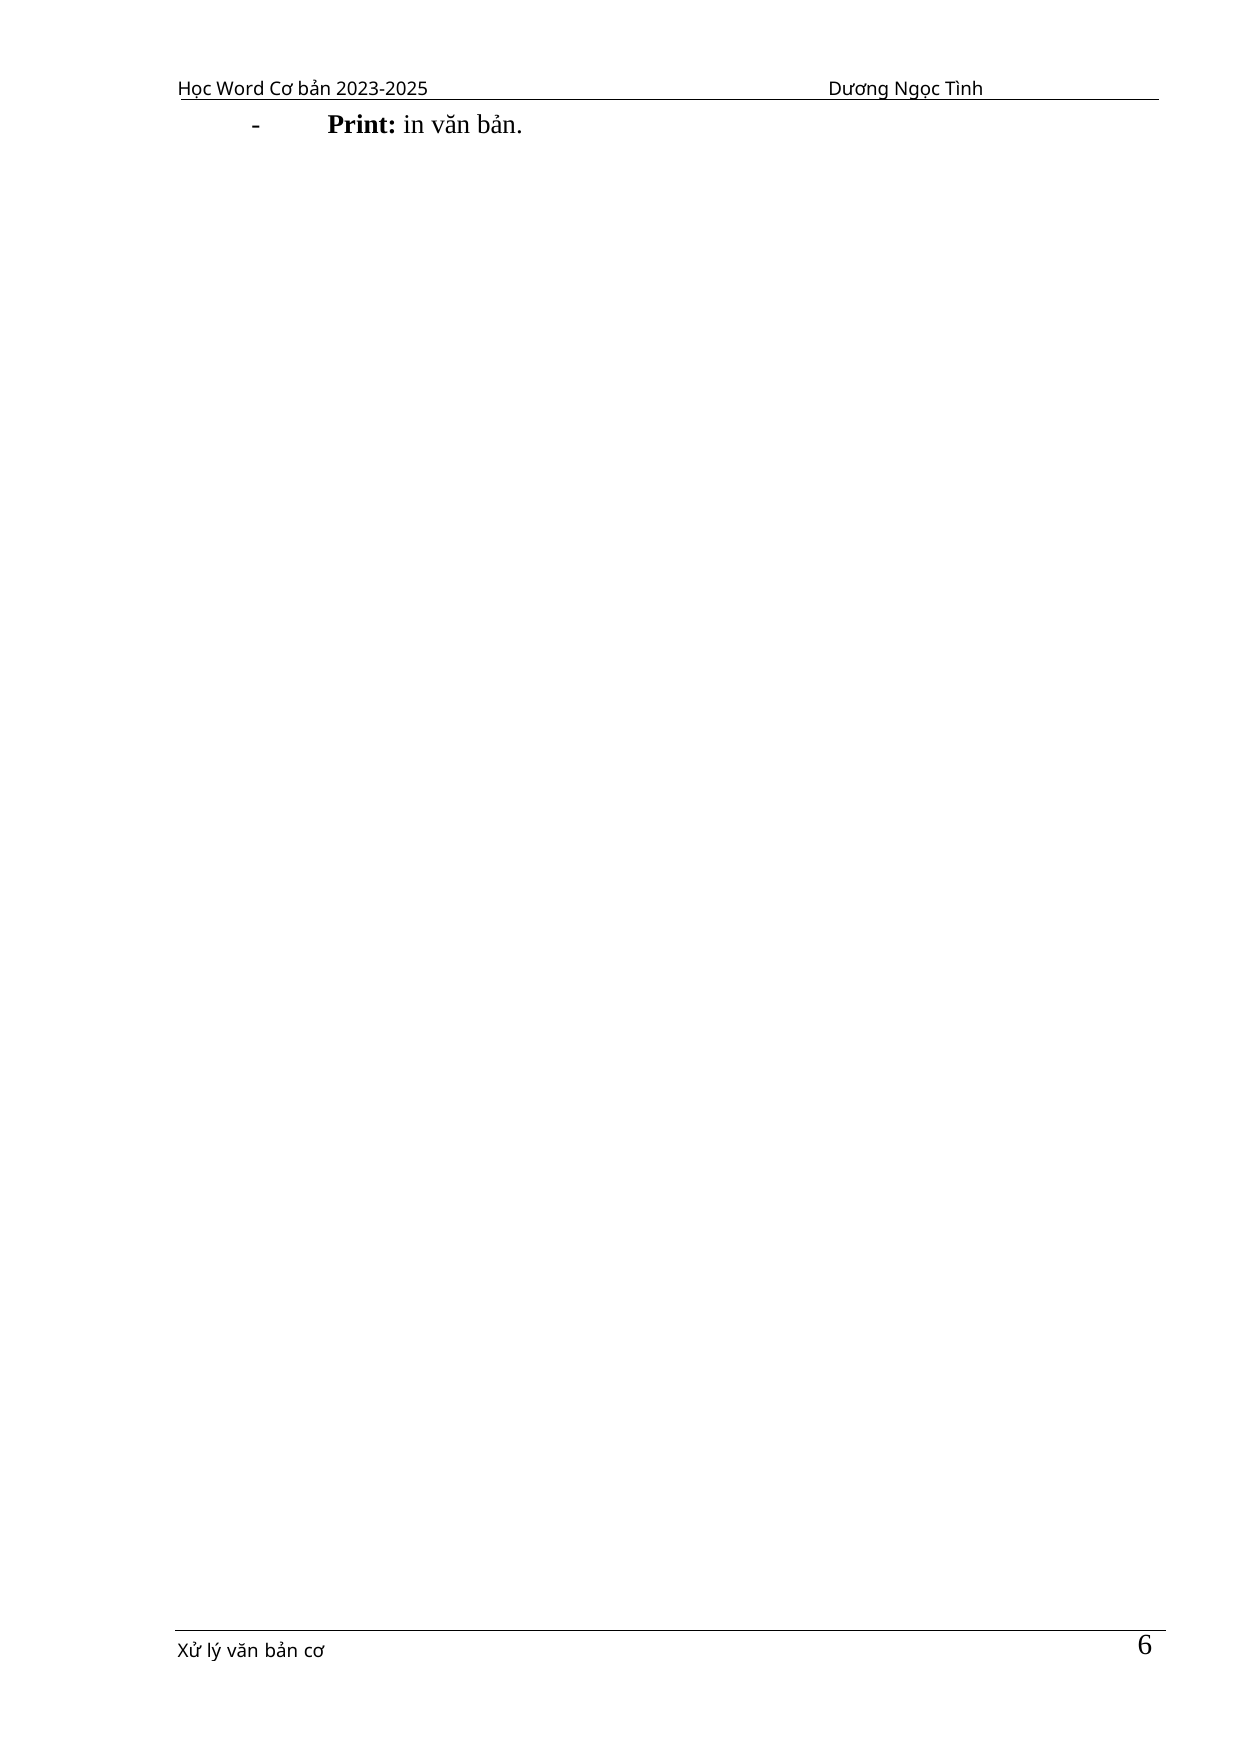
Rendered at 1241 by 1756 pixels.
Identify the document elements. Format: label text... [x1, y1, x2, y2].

list Print: in văn bản. [251, 108, 1171, 139]
